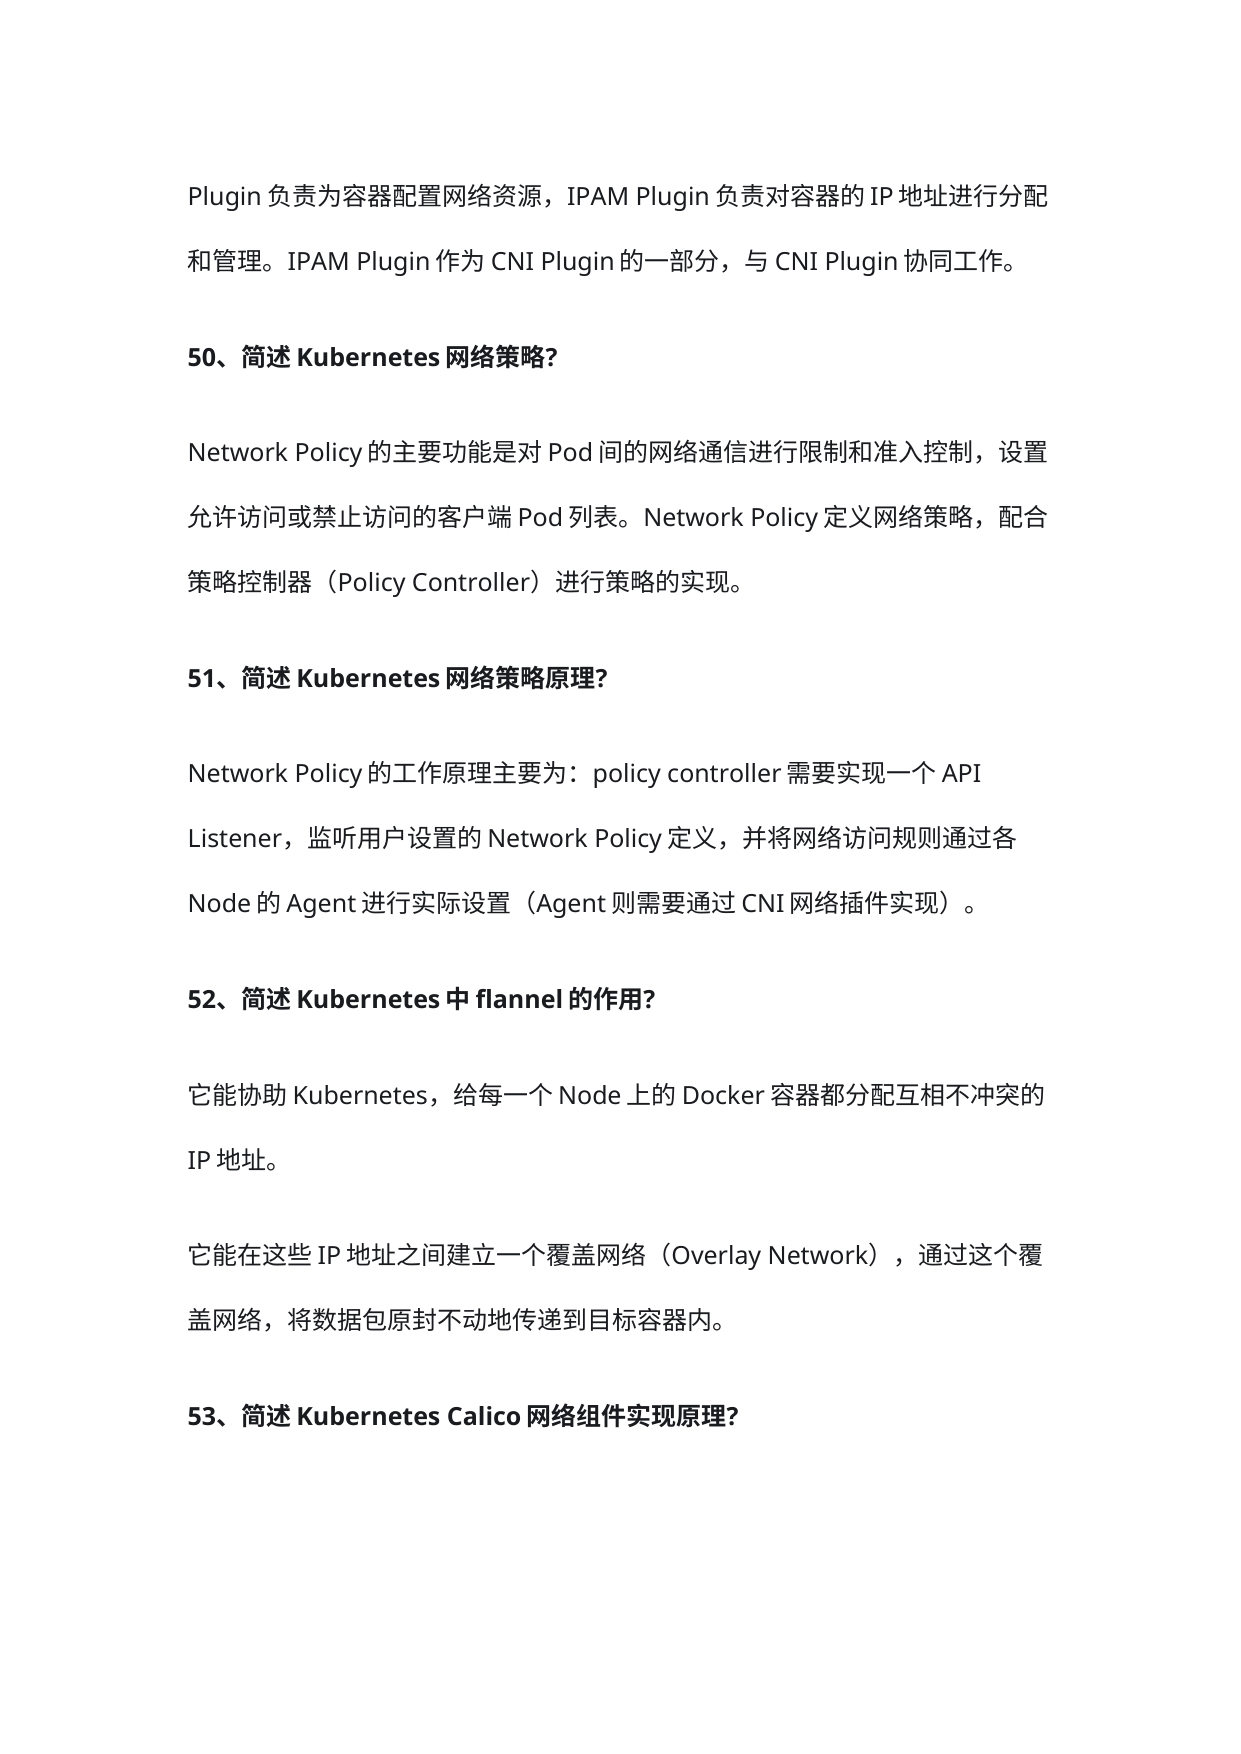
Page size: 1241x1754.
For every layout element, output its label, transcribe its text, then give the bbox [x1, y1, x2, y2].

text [187, 162, 1053, 292]
subtitle 53、简述Kubernetes Calico网络组件实现原理? [187, 1382, 1053, 1447]
text Network Policy的工作原理主要为：policy controller需要实现一个API Listener，监听用户设置的Network Policy定义，并将网络访问规则通过各Node的Agent进行实际设置（Agent则需要通过CNI网络插件实现）。 [187, 739, 1053, 934]
text 它能协助Kubernetes，给每一个Node上的Docker容器都分配互相不冲突的IP地址。 [187, 1061, 1053, 1191]
text Network Policy的主要功能是对Pod间的网络通信进行限制和准入控制，设置允许访问或禁止访问的客户端Pod列表。Network Policy定义网络策略，配合策略控制器（Policy Controller）进行策略的实现。 [187, 418, 1053, 613]
subtitle 51、简述Kubernetes网络策略原理? [187, 644, 1053, 709]
subtitle 50、简述Kubernetes网络策略? [187, 323, 1053, 388]
subtitle 52、简述Kubernetes中flannel的作用? [187, 965, 1053, 1030]
text 它能在这些IP地址之间建立一个覆盖网络（Overlay Network），通过这个覆盖网络，将数据包原封不动地传递到目标容器内。 [187, 1221, 1053, 1351]
